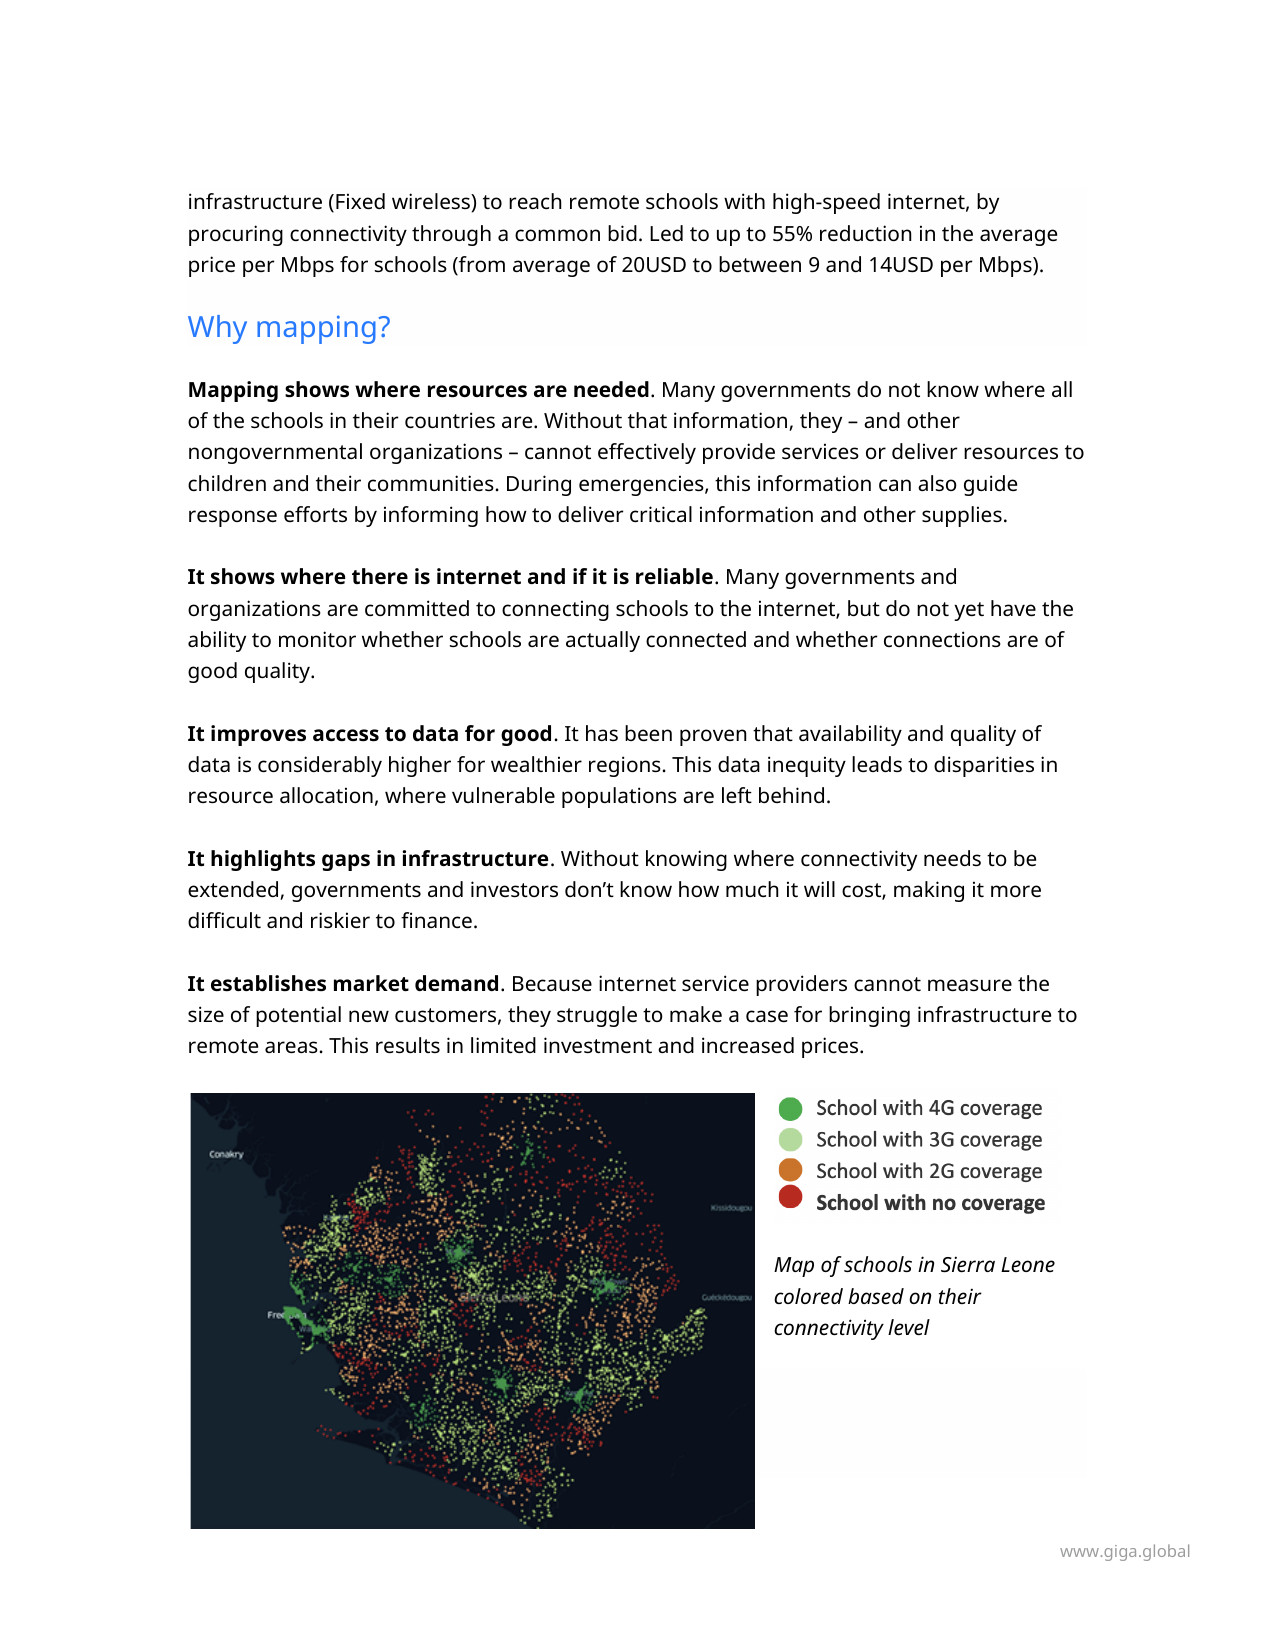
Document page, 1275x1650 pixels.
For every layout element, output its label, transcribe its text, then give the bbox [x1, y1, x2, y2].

subtitle Why mapping? [187, 306, 1087, 346]
text Mapping shows where resources are needed. Many governments do not know where all of the schools in their countries are. Without that information, they – and other nongovernmental organizations – cannot effectively provide services or deliver resources to children and their communities. During emergencies, this information can also guide response efforts by informing how to deliver critical information and other supplies. [187, 375, 1087, 528]
picture [190, 1093, 755, 1529]
text It establishes market demand. Because internet service providers cannot measure the size of potential new customers, they struggle to make a case for bringing infrastructure to remote areas. This results in limited investment and increased prices. [187, 969, 1087, 1059]
text Map of schools in Sierra Leone colored based on their connectivity level [755, 1251, 1087, 1342]
picture [773, 1087, 1064, 1223]
text It shows where there is internet and if it is reliable. Many governments and organizations are committed to connecting schools to the internet, but do not yet have the ability to monitor whether schools are actually connected and whether connections are of good quality. [187, 562, 1087, 684]
text It highlights gaps in infrastructure. Without knowing where connectivity needs to be extended, governments and investors don’t know how much it will cost, making it more difficult and riskier to finance. [187, 844, 1087, 934]
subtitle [187, 187, 1087, 278]
text It improves access to data for good. It has been proven that availability and quality of data is considerably higher for wealthier regions. This data inequity leads to disparities in resource allocation, where vulnerable populations are left behind. [187, 719, 1087, 809]
